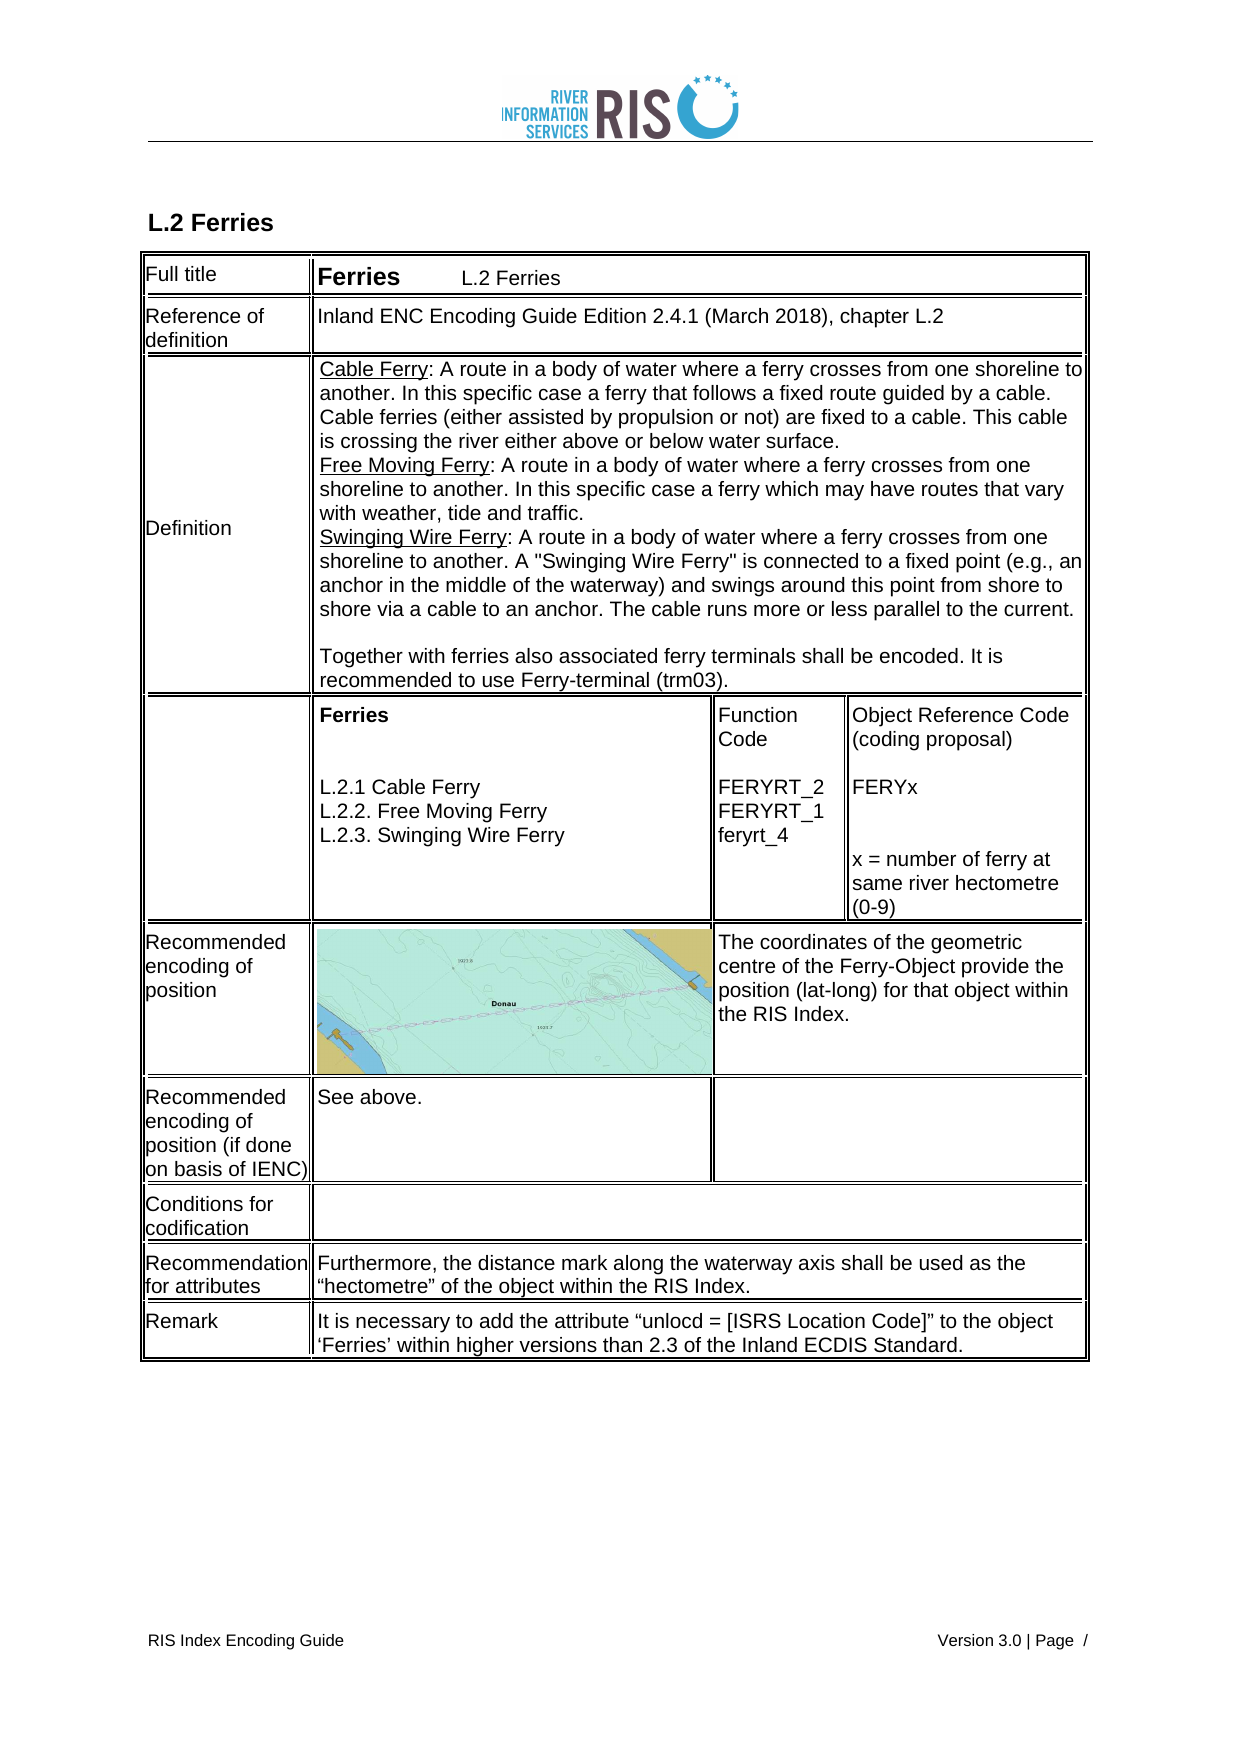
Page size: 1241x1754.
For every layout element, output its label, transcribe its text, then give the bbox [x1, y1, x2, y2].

table_cell Recommended encoding of position [143, 919, 311, 1074]
table_cell [314, 924, 710, 1074]
table_cell Reference of definition [143, 293, 311, 352]
picture [502, 75, 739, 139]
table_cell Furthermore, the distance mark along the waterway axis shall be used as the “hectometre” of the object within the RIS Index. [311, 1239, 1087, 1298]
table_cell [311, 1181, 1087, 1239]
table_cell Cable Ferry: A route in a body of water where a ferry crosses from one shoreline to another. In this specific case a ferry that follows a fixed route guided by a cable. Cable ferries (either assisted by propulsion or not) are fixed to a cable. This cable is crossing the river either above or below water surface. Free Moving Ferry: A route in a body of water where a ferry crosses from one shoreline to another. In this specific case a ferry which may have routes that vary with weather, tide and traffic. Swinging Wire Ferry: A route in a body of water where a ferry crosses from one shoreline to another. A "Swinging Wire Ferry" is connected to a fixed point (e.g., an anchor in the middle of the waterway) and swings around this point from shore to shore via a cable to an anchor. The cable runs more or less parallel to the current. Together with ferries also associated ferry terminals shall be encoded. It is recommended to use Ferry-terminal (trm03). [311, 352, 1087, 692]
table_cell Conditions for codification [143, 1181, 311, 1239]
table_header Ferries L.2 Ferries [311, 253, 1087, 293]
subtitle L.2 Ferries [148, 208, 1093, 237]
picture [317, 929, 713, 1074]
table_cell It is necessary to add the attribute “unlocd = [ISRS Location Code]” to the object ‘Ferries’ within higher versions than 2.3 of the Inland ECDIS Standard. [311, 1298, 1087, 1357]
table_cell Recommended encoding of position (if done on basis of IENC) [143, 1074, 311, 1181]
table_cell Definition [143, 352, 311, 692]
table_cell Ferries L.2.1 Cable Ferry L.2.2. Free Moving Ferry L.2.3. Swinging Wire Ferry [314, 697, 710, 919]
table_header Full title [145, 256, 311, 293]
table_cell Function Code FERYRT_2 FERYRT_1 feryrt_4 [715, 697, 844, 919]
table_cell See above. [314, 1078, 710, 1181]
table_cell Recommendation for attributes [143, 1239, 311, 1298]
table_cell Remark [143, 1298, 311, 1357]
table_cell Inland ENC Encoding Guide Edition 2.4.1 (March 2018), chapter L.2 [311, 293, 1087, 352]
table_cell The coordinates of the geometric centre of the Ferry-Object provide the position (lat-long) for that object within the RIS Index. [712, 919, 1087, 1074]
table_cell Object Reference Code (coding proposal) FERYx x = number of ferry at same river hectometre (0-9) [846, 692, 1087, 919]
table_cell [143, 692, 311, 919]
table_cell [712, 1074, 1087, 1181]
